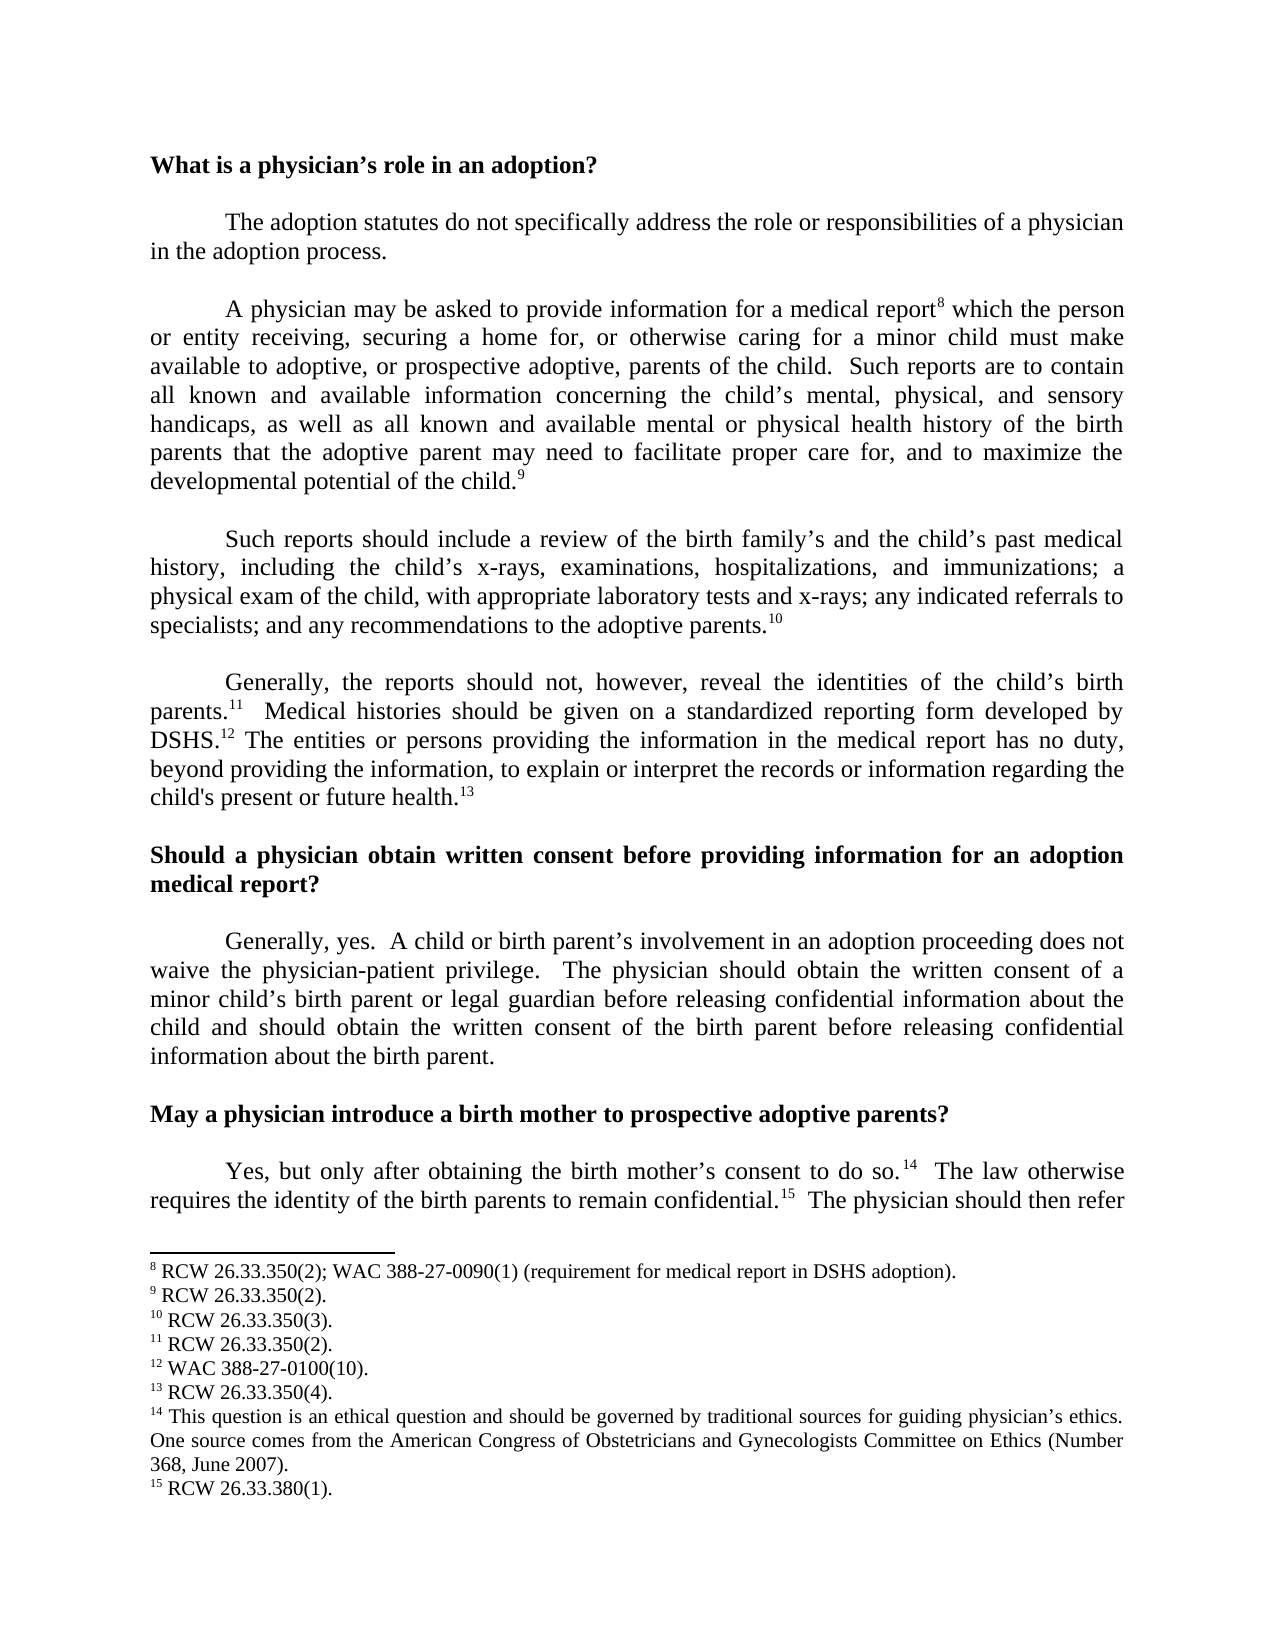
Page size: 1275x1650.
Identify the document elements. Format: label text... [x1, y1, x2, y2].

subtitle What is a physician’s role in an adoption? [150, 150, 1125, 179]
subtitle Should a physician obtain written consent before providing information for an adoption medical report? [150, 840, 1125, 897]
subtitle May a physician introduce a birth mother to prospective adoptive parents? [150, 1099, 1125, 1127]
text Such reports should include a review of the birth family’s and the child’s past medical history, including the child’s x-rays, examinations, hospitalizations, and immunizations; a physical exam of the child, with appropriate laboratory tests and x-rays; any indicated referrals to specialists; and any recommendations to the adoptive parents. [150, 524, 1125, 639]
text Generally, yes. A child or birth parent’s involvement in an adoption proceeding does not waive the physician-patient privilege. The physician should obtain the written consent of a minor child’s birth parent or legal guardian before releasing confidential information about the child and should obtain the written consent of the birth parent before releasing confidential information about the birth parent. [150, 926, 1125, 1070]
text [150, 1156, 1125, 1214]
text Generally, the reports should not, however, reveal the identities of the child’s birth parents. Medical histories should be given on a standardized reporting form developed by DSHS. The entities or persons providing the information in the medical report has no duty, beyond providing the information, to explain or interpret the records or information regarding the child's present or future health. [150, 667, 1125, 811]
text A physician may be asked to provide information for a medical report which the person or entity receiving, securing a home for, or otherwise caring for a minor child must make available to adoptive, or prospective adoptive, parents of the child. Such reports are to contain all known and available information concerning the child’s mental, physical, and sensory handicaps, as well as all known and available mental or physical health history of the birth parents that the adoptive parent may need to facilitate proper care for, and to maximize the developmental potential of the child. [150, 294, 1125, 495]
text The adoption statutes do not specifically address the role or responsibilities of a physician in the adoption process. [150, 207, 1125, 265]
